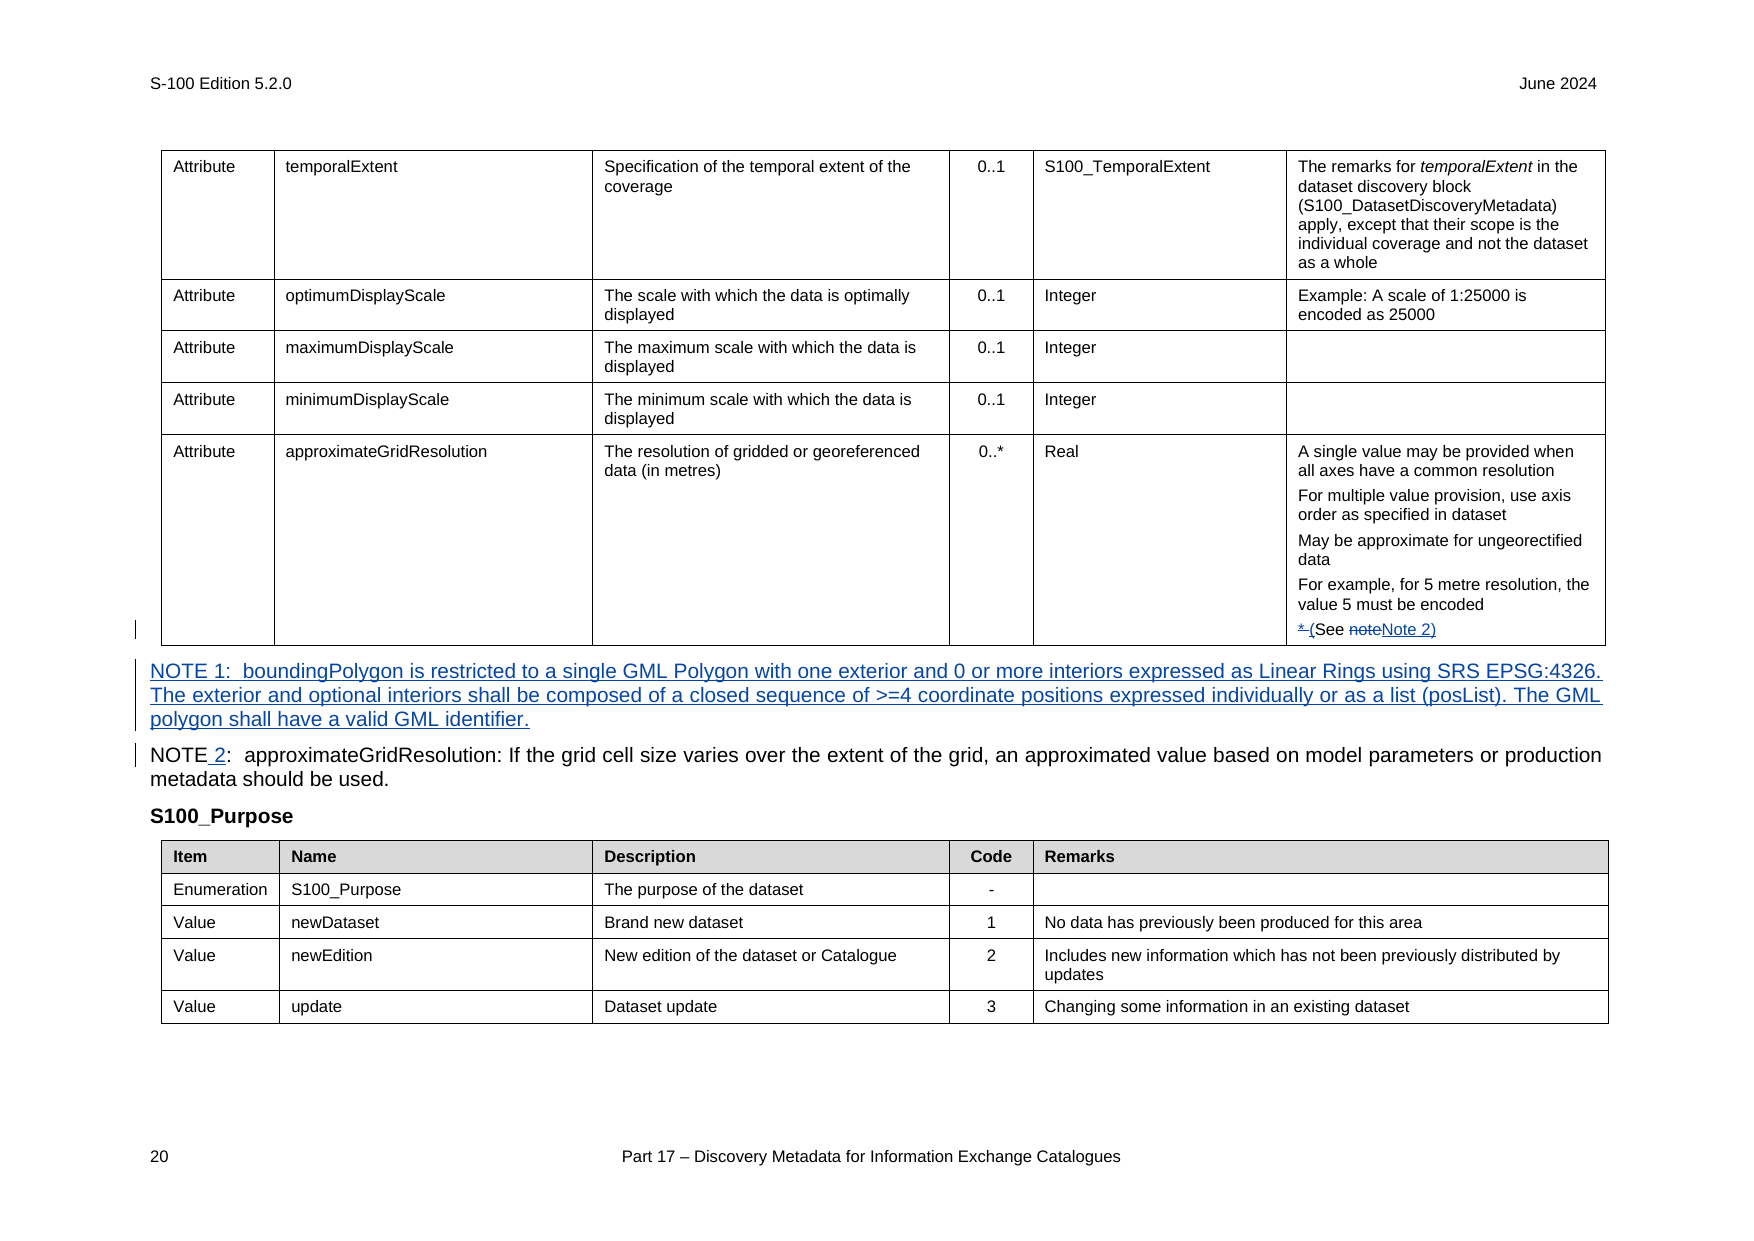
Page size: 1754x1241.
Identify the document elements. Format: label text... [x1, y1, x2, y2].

table_cell Attribute [162, 435, 274, 645]
table_cell Example: A scale of 1:25000 is encoded as 25000 [1287, 280, 1605, 330]
table_cell Includes new information which has not been previously distributed by updates [1034, 939, 1608, 990]
table_cell Brand new dataset [593, 906, 949, 938]
table_cell approximateGridResolution [275, 435, 592, 645]
table_cell Value [162, 906, 279, 938]
table_cell maximumDisplayScale [275, 331, 592, 382]
table_cell The scale with which the data is optimally displayed [593, 280, 949, 330]
table_cell The remarks for temporalExtent in the dataset discovery block (S100_DatasetDiscoveryMetadata) apply, except that their scope is the individual coverage and not the dataset as a whole [1287, 151, 1605, 278]
table_cell 0..1 [950, 331, 1033, 382]
table_cell S100_TemporalExtent [1034, 151, 1286, 278]
table_cell A single value may be provided when all axes have a common resolution For multiple value provision, use axis order as specified in dataset May be approximate for ungeorectified data For example, for 5 metre resolution, the value 5 must be encoded See [1287, 435, 1605, 645]
table_cell optimumDisplayScale [275, 280, 592, 330]
table_cell newDataset [280, 906, 592, 938]
table_cell No data has previously been produced for this area [1034, 906, 1608, 938]
table_cell 0..1 [950, 383, 1033, 434]
table_header Code [950, 841, 1033, 873]
table_header Item [162, 841, 279, 873]
table_cell Dataset update [593, 991, 949, 1023]
table_cell temporalExtent [275, 151, 592, 278]
table_cell Integer [1034, 280, 1286, 330]
table_header Description [593, 841, 949, 873]
table_cell 0..1 [950, 280, 1033, 330]
table_cell [1287, 383, 1605, 434]
table_cell Real [1034, 435, 1286, 645]
table_cell The resolution of gridded or georeferenced data (in metres) [593, 435, 949, 645]
table_cell The maximum scale with which the data is displayed [593, 331, 949, 382]
table_cell Integer [1034, 383, 1286, 434]
table_cell minimumDisplayScale [275, 383, 592, 434]
table_cell S100_Purpose [280, 874, 592, 905]
table_cell Specification of the temporal extent of the coverage [593, 151, 949, 278]
table_cell newEdition [280, 939, 592, 990]
subtitle S100_Purpose [150, 803, 1604, 827]
table_cell Attribute [162, 280, 274, 330]
table_cell Attribute [162, 151, 274, 278]
table_cell 3 [950, 991, 1033, 1023]
table_cell 0..* [950, 435, 1033, 645]
table_cell Value [162, 939, 279, 990]
table_cell 2 [950, 939, 1033, 990]
table_cell 1 [950, 906, 1033, 938]
table_cell Attribute [162, 383, 274, 434]
table_header Name [280, 841, 592, 873]
text NOTE: approximateGridResolution: If the grid cell size varies over the extent of the grid, an approximated value based on model parameters or production metadata should be used. [150, 743, 1604, 791]
table_cell [1287, 331, 1605, 382]
table_cell Enumeration [162, 874, 279, 905]
table_cell [1034, 874, 1608, 905]
table_cell The minimum scale with which the data is displayed [593, 383, 949, 434]
table_cell Changing some information in an existing dataset [1034, 991, 1608, 1023]
table_cell - [950, 874, 1033, 905]
table_cell New edition of the dataset or Catalogue [593, 939, 949, 990]
table_cell update [280, 991, 592, 1023]
table_cell Value [162, 991, 279, 1023]
table_cell 0..1 [950, 151, 1033, 278]
table_cell The purpose of the dataset [593, 874, 949, 905]
table_cell Integer [1034, 331, 1286, 382]
table_cell Attribute [162, 331, 274, 382]
table_header Remarks [1034, 841, 1608, 873]
